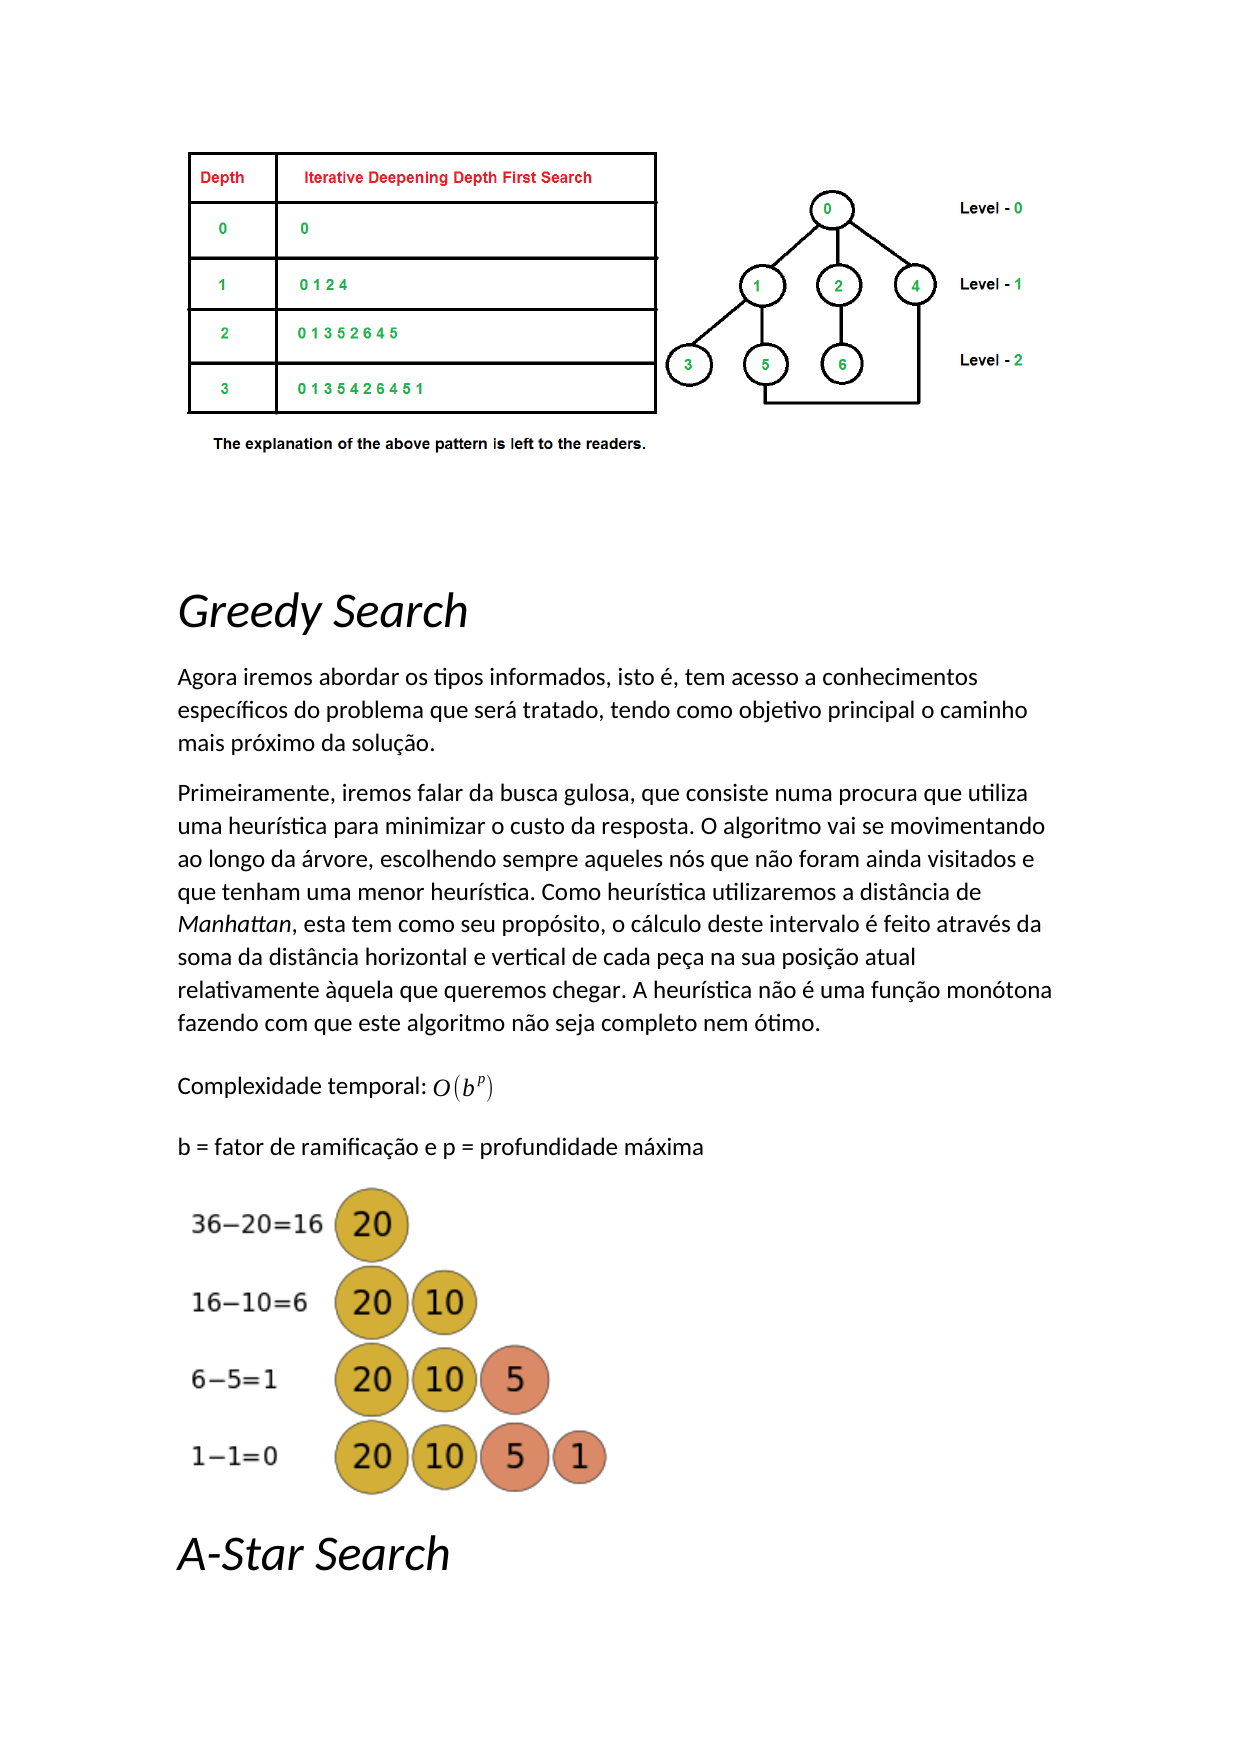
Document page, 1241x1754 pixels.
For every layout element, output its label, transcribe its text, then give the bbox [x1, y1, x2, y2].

text Primeiramente, iremos falar da busca gulosa, que consiste numa procura que utiliza uma heurística para minimizar o custo da resposta. O algoritmo vai se movimentando ao longo da árvore, escolhendo sempre aqueles nós que não foram ainda visitados e que tenham uma menor heurística. Como heurística utilizaremos a distância de Manhattan, esta tem como seu propósito, o cálculo deste intervalo é feito através da soma da distância horizontal e vertical de cada peça na sua posição atual relativamente àquela que queremos chegar. A heurística não é uma função monótona fazendo com que este algoritmo não seja completo nem ótimo. [177, 777, 1063, 1038]
text A-Star Search [177, 1522, 1063, 1583]
picture [177, 1181, 615, 1503]
picture [177, 147, 1063, 511]
text Agora iremos abordar os tipos informados, isto é, tem acesso a conhecimentos específicos do problema que será tratado, tendo como objetivo principal o caminho mais próximo da solução. [177, 661, 1063, 758]
text Greedy Search [177, 579, 1063, 640]
text b = fator de ramificação e p = profundidade máxima [177, 1131, 1063, 1162]
subtitle Complexidade temporal: [177, 1069, 1063, 1102]
